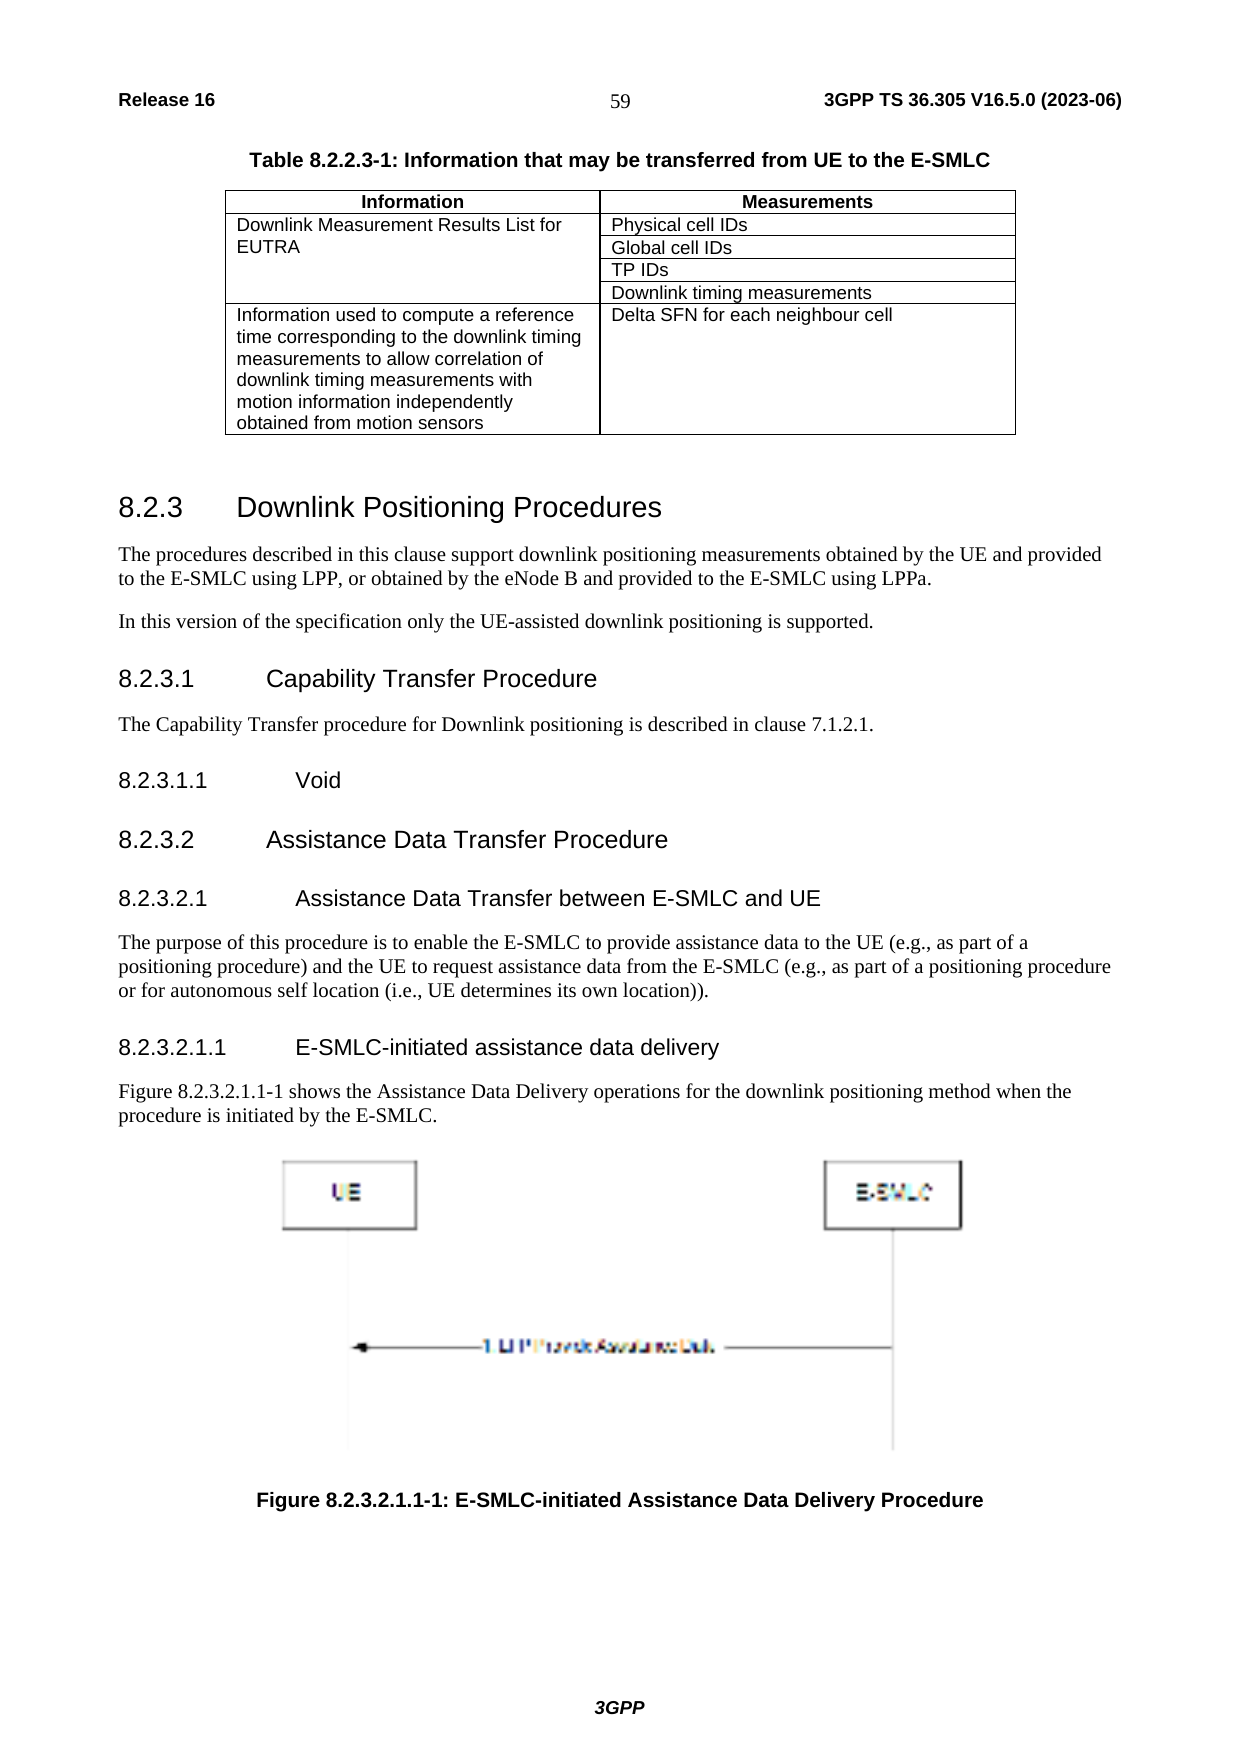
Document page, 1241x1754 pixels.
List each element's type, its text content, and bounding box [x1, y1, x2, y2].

subtitle 8.2.3.2.1.1 E-SMLC-initiated assistance data delivery [118, 1033, 1122, 1060]
text The purpose of this procedure is to enable the E-SMLC to provide assistance data to the UE (e.g., as part of a positioning procedure) and the UE to request assistance data from the E-SMLC (e.g., as part of a positioning procedure or for autonomous self location (i.e., UE determines its own location)). [118, 930, 1122, 1002]
table_cell Global cell IDs [601, 236, 1015, 258]
table_cell Physical cell IDs [601, 214, 1015, 235]
subtitle 8.2.3.1.1 Void [118, 767, 1122, 794]
subtitle 8.2.3.2.1 Assistance Data Transfer between E-SMLC and UE [118, 885, 1122, 911]
text Figure 8.2.3.2.1.1-1: E-SMLC-initiated Assistance Data Delivery Procedure [118, 1488, 1122, 1512]
text The Capability Transfer procedure for Downlink positioning is described in clause 7.1.2.1. [118, 712, 1122, 736]
table_cell Downlink Measurement Results List for EUTRA [226, 214, 599, 303]
table_cell Downlink timing measurements [601, 282, 1015, 303]
text In this version of the specification only the UE-assisted downlink positioning is supported. [118, 609, 1122, 633]
table_header Information [226, 191, 599, 213]
text Figure 8.2.3.2.1.1-1 shows the Assistance Data Delivery operations for the downlink positioning method when the procedure is initiated by the E-SMLC. [118, 1078, 1122, 1127]
table_cell TP IDs [601, 259, 1015, 281]
text The procedures described in this clause support downlink positioning measurements obtained by the UE and provided to the E-SMLC using LPP, or obtained by the eNode B and provided to the E-SMLC using LPPa. [118, 542, 1122, 590]
table_header Measurements [601, 191, 1015, 213]
subtitle 8.2.3.1 Capability Transfer Procedure [118, 664, 1122, 693]
table_cell Delta SFN for each neighbour cell [601, 304, 1015, 434]
subtitle 8.2.3.2 Assistance Data Transfer Procedure [118, 825, 1122, 854]
subtitle 8.2.3 Downlink Positioning Procedures [118, 490, 1122, 523]
text Table 8.2.2.3-1: Information that may be transferred from UE to the E-SMLC [118, 147, 1122, 171]
table_cell Information used to compute a reference time corresponding to the downlink timing measurements to allow correlation of downlink timing measurements with motion information independently obtained from motion sensors [226, 304, 599, 434]
